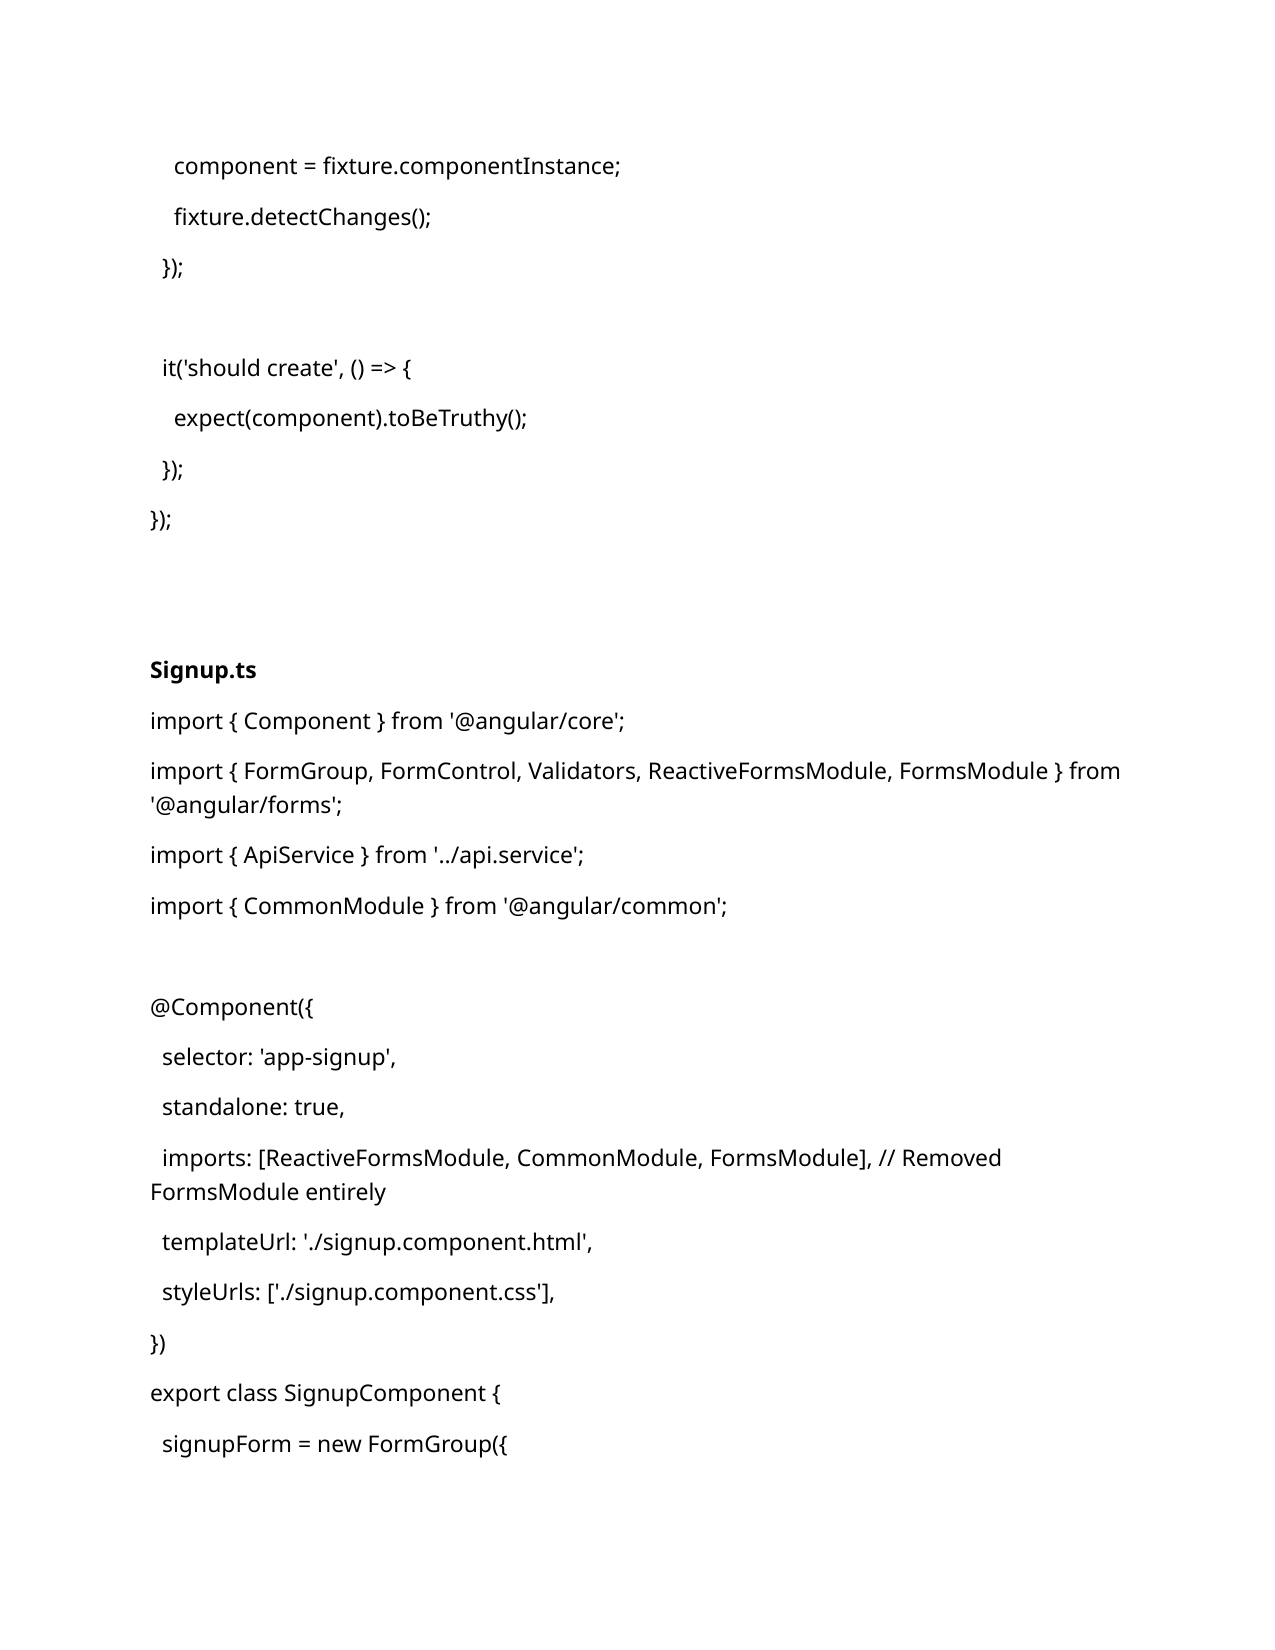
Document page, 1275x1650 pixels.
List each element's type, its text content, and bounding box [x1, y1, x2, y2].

text import { Component } from '@angular/core'; [150, 704, 1125, 736]
text styleUrls: ['./signup.component.css'], [150, 1276, 1125, 1307]
text templateUrl: './signup.component.html', [150, 1226, 1125, 1257]
text signupForm = new FormGroup({ [150, 1427, 1125, 1459]
text @Component({ [150, 990, 1125, 1022]
text selector: 'app-signup', [150, 1041, 1125, 1072]
text imports: [ReactiveFormsModule, CommonModule, FormsModule], // Removed FormsModule entirely [150, 1142, 1125, 1207]
text import { CommonModule } from '@angular/common'; [150, 889, 1125, 921]
text }); [150, 452, 1125, 484]
text expect(component).toBeTruthy(); [150, 402, 1125, 433]
text import { ApiService } from '../api.service'; [150, 839, 1125, 870]
text }); [150, 251, 1125, 282]
text Signup.ts [150, 654, 1125, 685]
text export class SignupComponent { [150, 1377, 1125, 1408]
text component = fixture.componentInstance; [150, 150, 1125, 181]
text }); [150, 503, 1125, 534]
text }) [150, 1327, 1125, 1358]
text it('should create', () => { [150, 352, 1125, 383]
text fixture.detectChanges(); [150, 200, 1125, 232]
text standalone: true, [150, 1091, 1125, 1122]
text import { FormGroup, FormControl, Validators, ReactiveFormsModule, FormsModule } from '@angular/forms'; [150, 755, 1125, 820]
